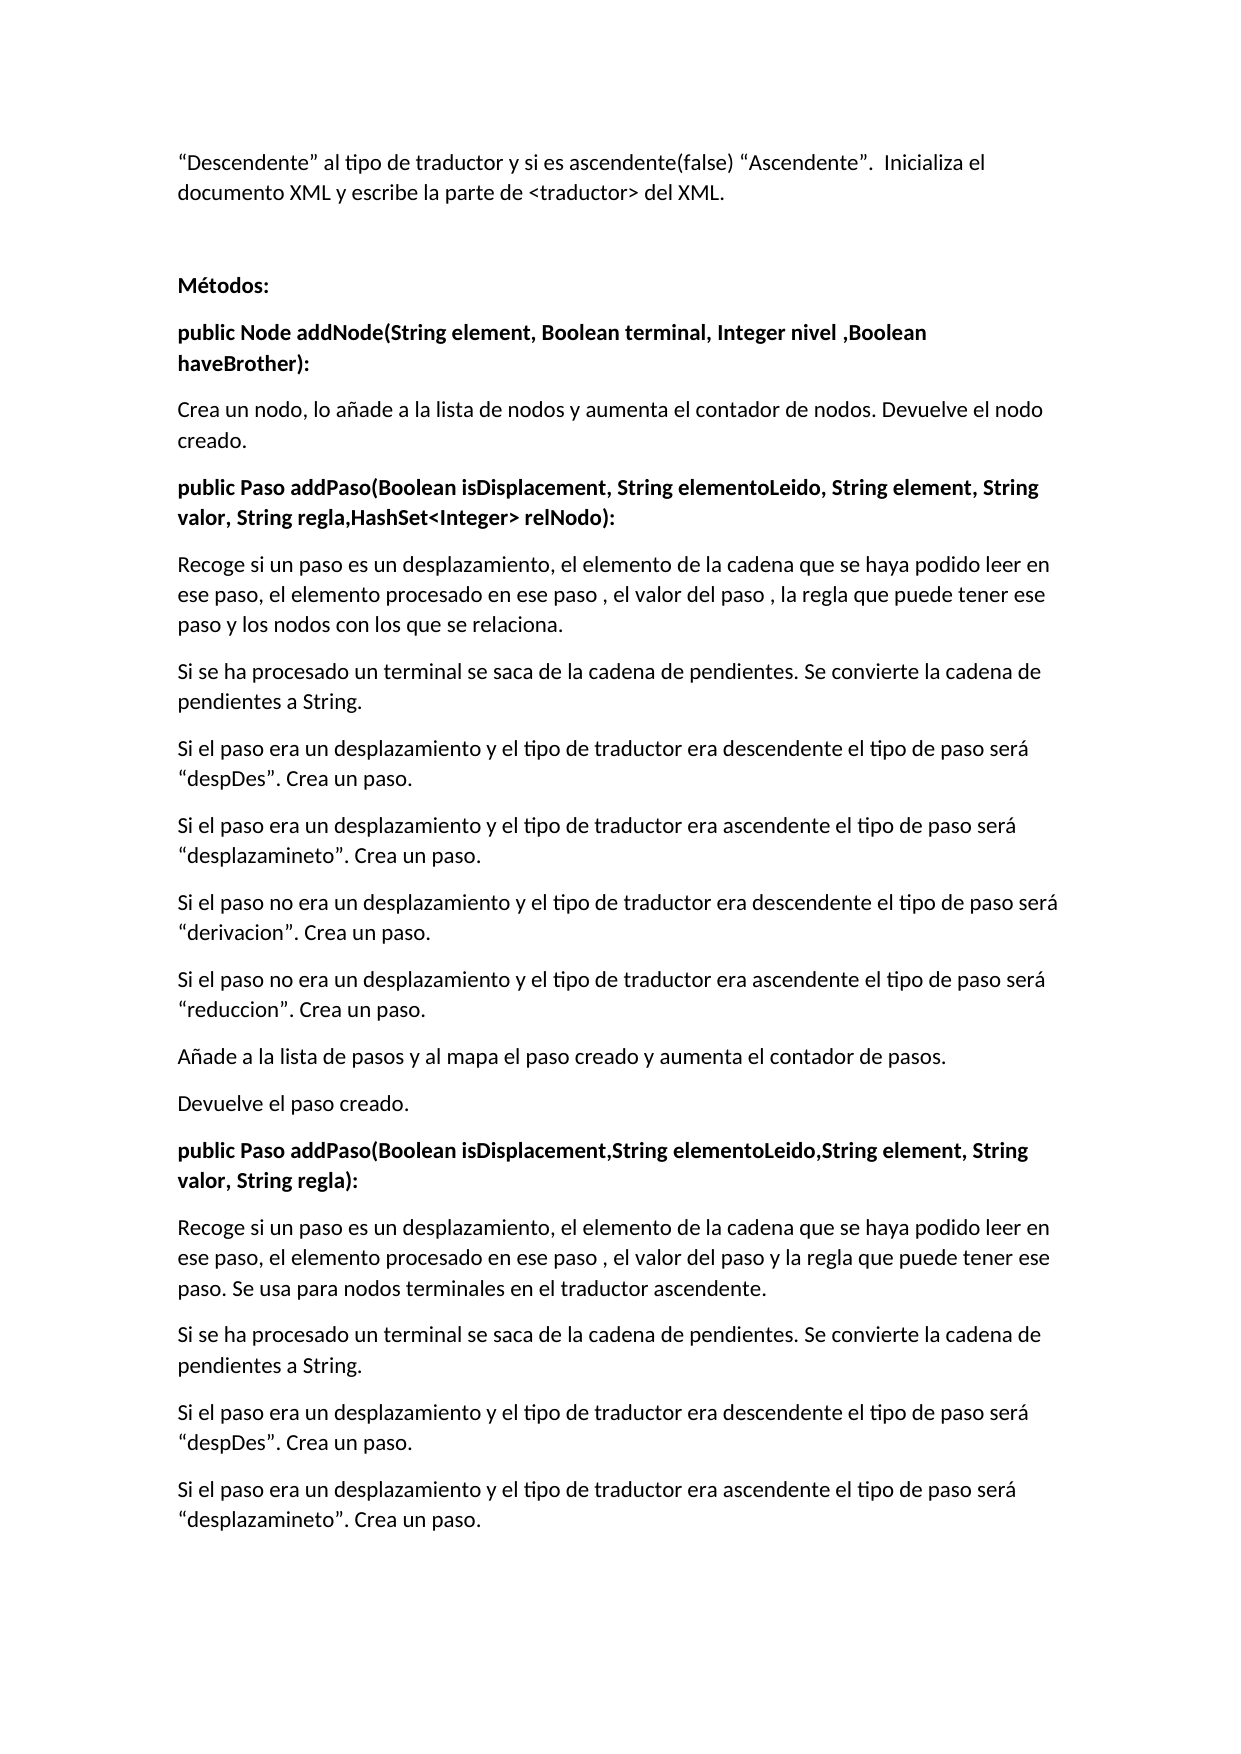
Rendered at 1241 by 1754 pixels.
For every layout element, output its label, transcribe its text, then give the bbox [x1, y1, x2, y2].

text public Paso addPaso(Boolean isDisplacement, String elementoLeido, String element, String valor, String regla,HashSet<Integer> relNodo): [177, 473, 1063, 531]
text Añade a la lista de pasos y al mapa el paso creado y aumenta el contador de pasos. [177, 1042, 1063, 1070]
text Si se ha procesado un terminal se saca de la cadena de pendientes. Se convierte la cadena de pendientes a String. [177, 657, 1063, 715]
text Crea un nodo, lo añade a la lista de nodos y aumenta el contador de nodos. Devuelve el nodo creado. [177, 396, 1063, 454]
text public Node addNode(String element, Boolean terminal, Integer nivel ,Boolean haveBrother): [177, 318, 1063, 377]
text Si el paso no era un desplazamiento y el tipo de traductor era descendente el tipo de paso será “derivacion”. Crea un paso. [177, 888, 1063, 946]
text Recoge si un paso es un desplazamiento, el elemento de la cadena que se haya podido leer en ese paso, el elemento procesado en ese paso , el valor del paso , la regla que puede tener ese paso y los nodos con los que se relaciona. [177, 550, 1063, 638]
text Si el paso era un desplazamiento y el tipo de traductor era ascendente el tipo de paso será “desplazamineto”. Crea un paso. [177, 1475, 1063, 1533]
text Devuelve el paso creado. [177, 1089, 1063, 1117]
text public Paso addPaso(Boolean isDisplacement,String elementoLeido,String element, String valor, String regla): [177, 1136, 1063, 1194]
text Si el paso era un desplazamiento y el tipo de traductor era ascendente el tipo de paso será “desplazamineto”. Crea un paso. [177, 811, 1063, 869]
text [177, 148, 1063, 206]
text Si se ha procesado un terminal se saca de la cadena de pendientes. Se convierte la cadena de pendientes a String. [177, 1321, 1063, 1379]
text Si el paso no era un desplazamiento y el tipo de traductor era ascendente el tipo de paso será “reduccion”. Crea un paso. [177, 965, 1063, 1023]
text Si el paso era un desplazamiento y el tipo de traductor era descendente el tipo de paso será “despDes”. Crea un paso. [177, 734, 1063, 792]
text Métodos: [177, 272, 1063, 299]
text Si el paso era un desplazamiento y el tipo de traductor era descendente el tipo de paso será “despDes”. Crea un paso. [177, 1398, 1063, 1456]
text Recoge si un paso es un desplazamiento, el elemento de la cadena que se haya podido leer en ese paso, el elemento procesado en ese paso , el valor del paso y la regla que puede tener ese paso. Se usa para nodos terminales en el traductor ascendente. [177, 1213, 1063, 1302]
